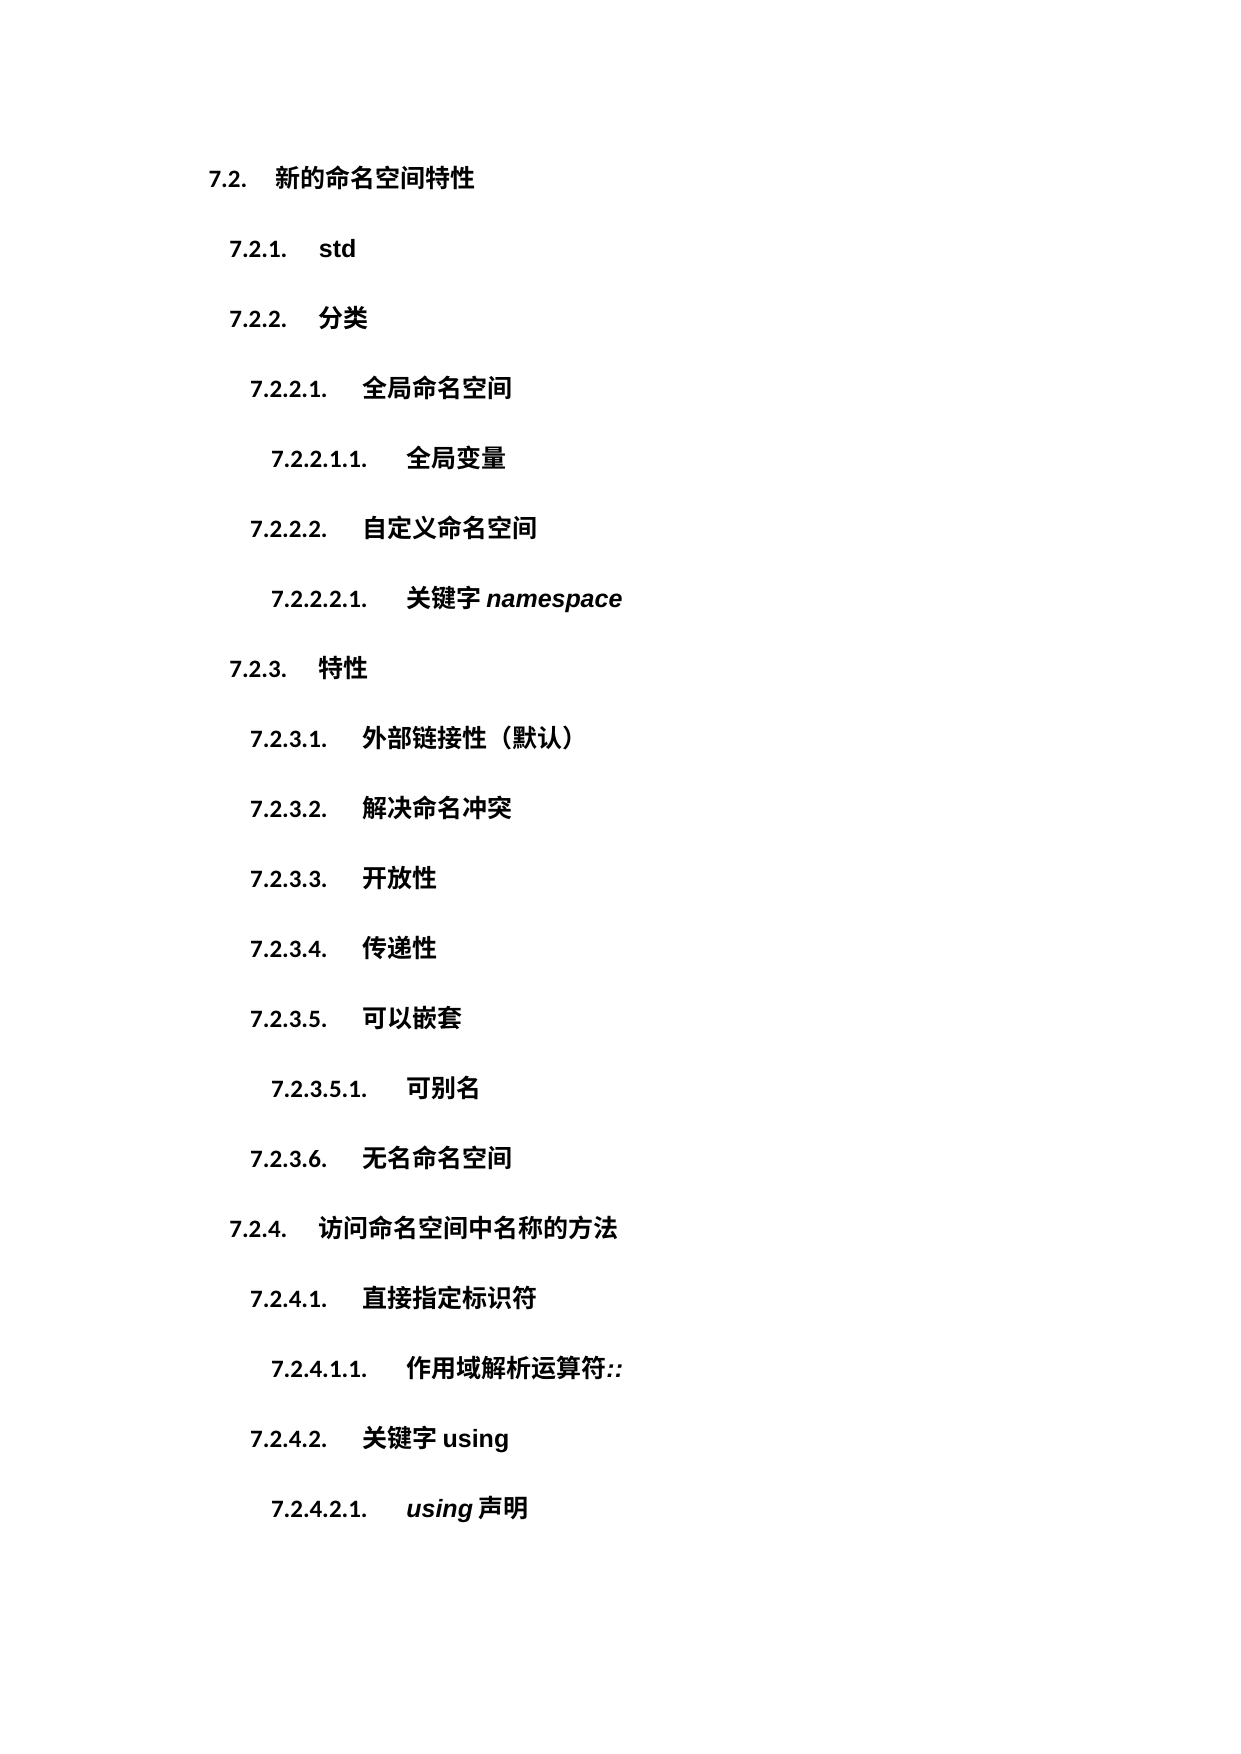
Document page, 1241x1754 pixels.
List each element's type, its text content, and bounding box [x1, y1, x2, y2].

subtitle 特性 [229, 652, 1053, 684]
subtitle 关键字namespace [271, 582, 1053, 614]
subtitle 自定义命名空间 [250, 512, 1053, 544]
subtitle 新的命名空间特性 [208, 162, 1053, 194]
subtitle 作用域解析运算符:: [271, 1352, 1053, 1384]
subtitle using声明 [271, 1492, 1053, 1524]
subtitle 开放性 [250, 862, 1053, 894]
subtitle 访问命名空间中名称的方法 [229, 1212, 1053, 1244]
subtitle 直接指定标识符 [250, 1282, 1053, 1314]
subtitle 关键字using [250, 1422, 1053, 1454]
subtitle 外部链接性（默认） [250, 722, 1053, 754]
subtitle std [229, 232, 1053, 264]
subtitle 传递性 [250, 932, 1053, 964]
subtitle 分类 [229, 302, 1053, 334]
subtitle 可别名 [271, 1072, 1053, 1104]
subtitle 解决命名冲突 [250, 792, 1053, 824]
subtitle 无名命名空间 [250, 1142, 1053, 1174]
subtitle 全局命名空间 [250, 372, 1053, 404]
subtitle 全局变量 [271, 442, 1053, 474]
subtitle 可以嵌套 [250, 1002, 1053, 1034]
